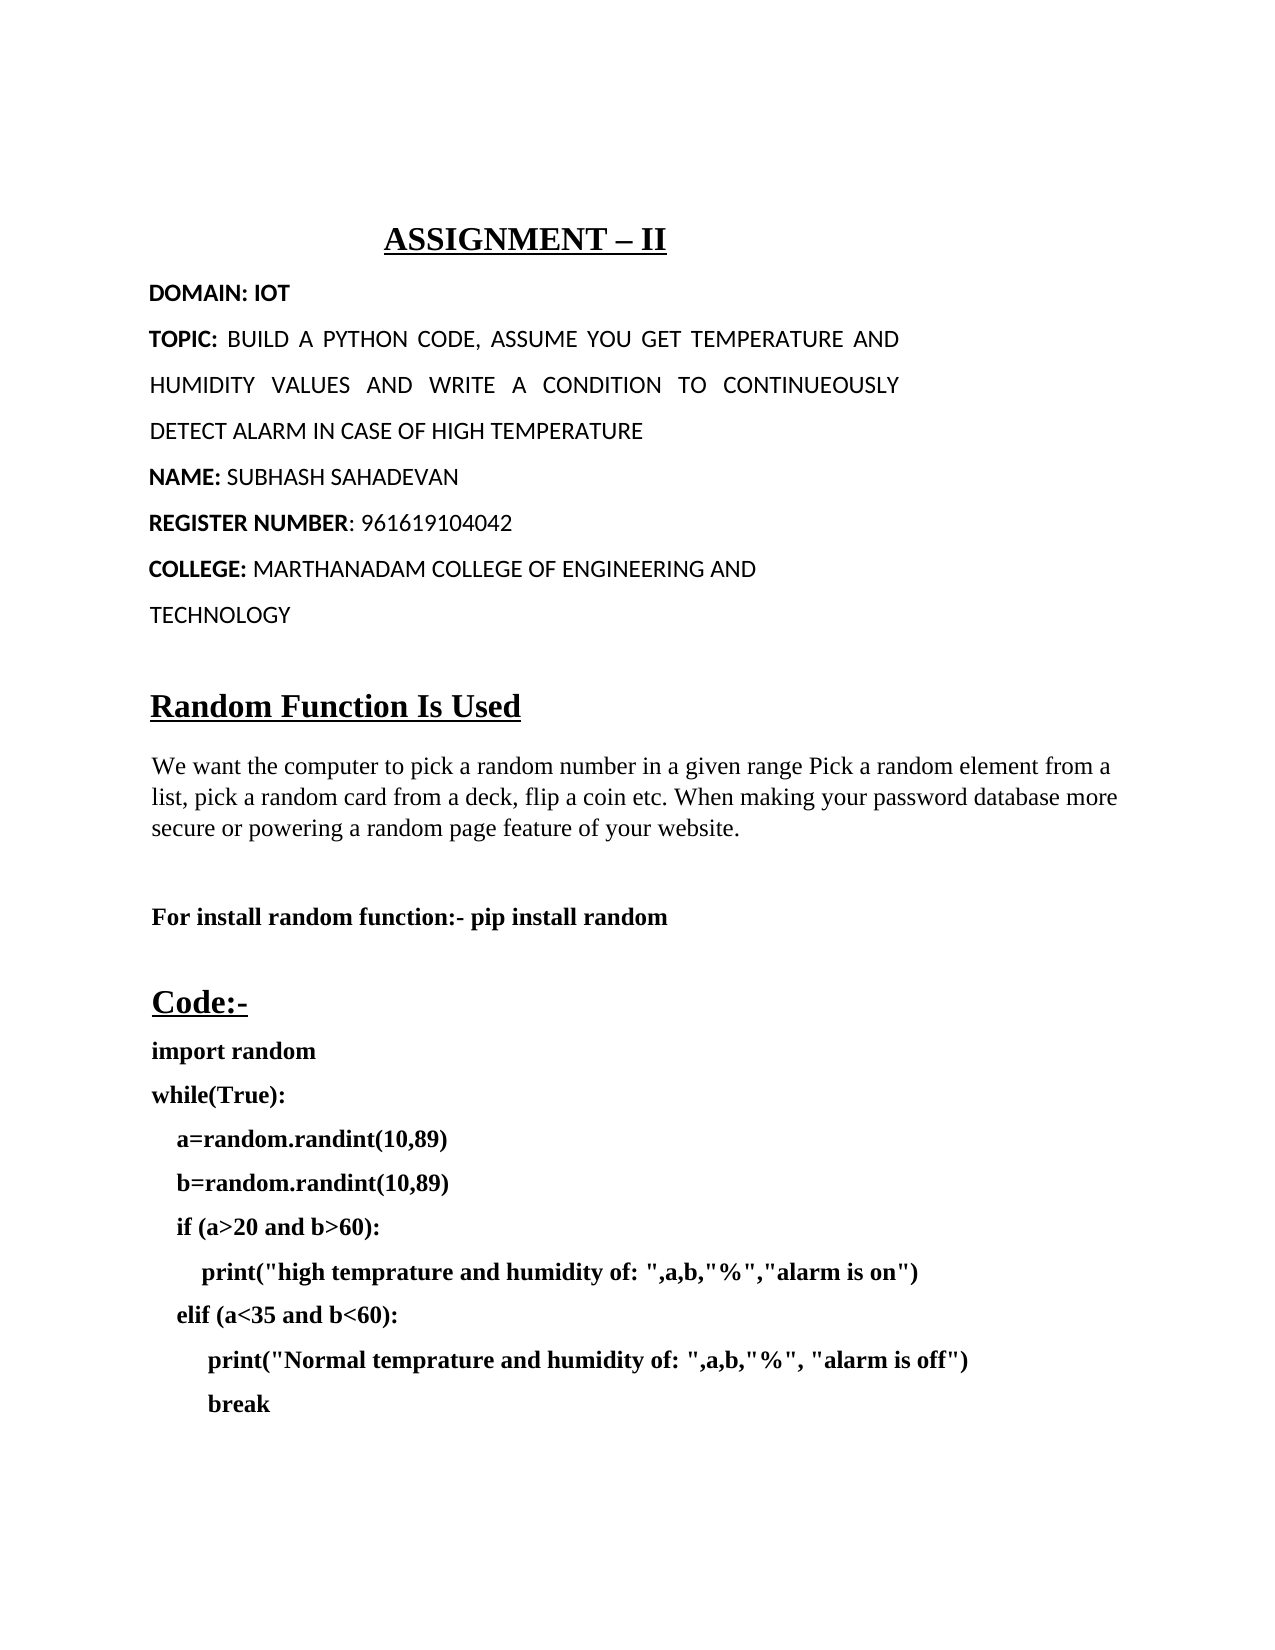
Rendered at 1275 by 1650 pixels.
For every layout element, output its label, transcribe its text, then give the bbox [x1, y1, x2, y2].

text NAME: SUBHASH SAHADEVAN [148, 461, 900, 492]
text break [151, 1389, 1125, 1417]
text elif (a<35 and b<60): [151, 1301, 1125, 1329]
text print("Normal temprature and humidity of: ",a,b,"%", "alarm is off") [151, 1345, 1125, 1373]
text import random [151, 1036, 1125, 1065]
text while(True): [151, 1080, 1125, 1109]
text print("high temprature and humidity of: ",a,b,"%","alarm is on") [151, 1257, 1125, 1285]
text Random Function Is Used [150, 687, 1125, 725]
text For install random function:- pip install random [151, 902, 1125, 930]
text REGISTER NUMBER: 961619104042 [148, 507, 900, 538]
text if (a>20 and b>60): [151, 1212, 1125, 1241]
text TOPIC: BUILD A PYTHON CODE, ASSUME YOU GET TEMPERATURE AND HUMIDITY VALUES AND WRITE A CONDITION TO CONTINUEOUSLY DETECT ALARM IN CASE OF HIGH TEMPERATURE [148, 323, 900, 446]
text We want the computer to pick a random number in a given range Pick a random element from a list, pick a random card from a deck, flip a coin etc. When making your password database more secure or powering a random page feature of your website. [151, 751, 1125, 842]
text DOMAIN: IOT [148, 277, 900, 308]
text a=random.randint(10,89) [151, 1124, 1125, 1153]
text ASSIGNMENT – II [148, 219, 900, 258]
text COLLEGE: MARTHANADAM COLLEGE OF ENGINEERING AND TECHNOLOGY [148, 553, 900, 630]
text Code:- [151, 982, 1125, 1020]
text b=random.randint(10,89) [151, 1168, 1125, 1197]
